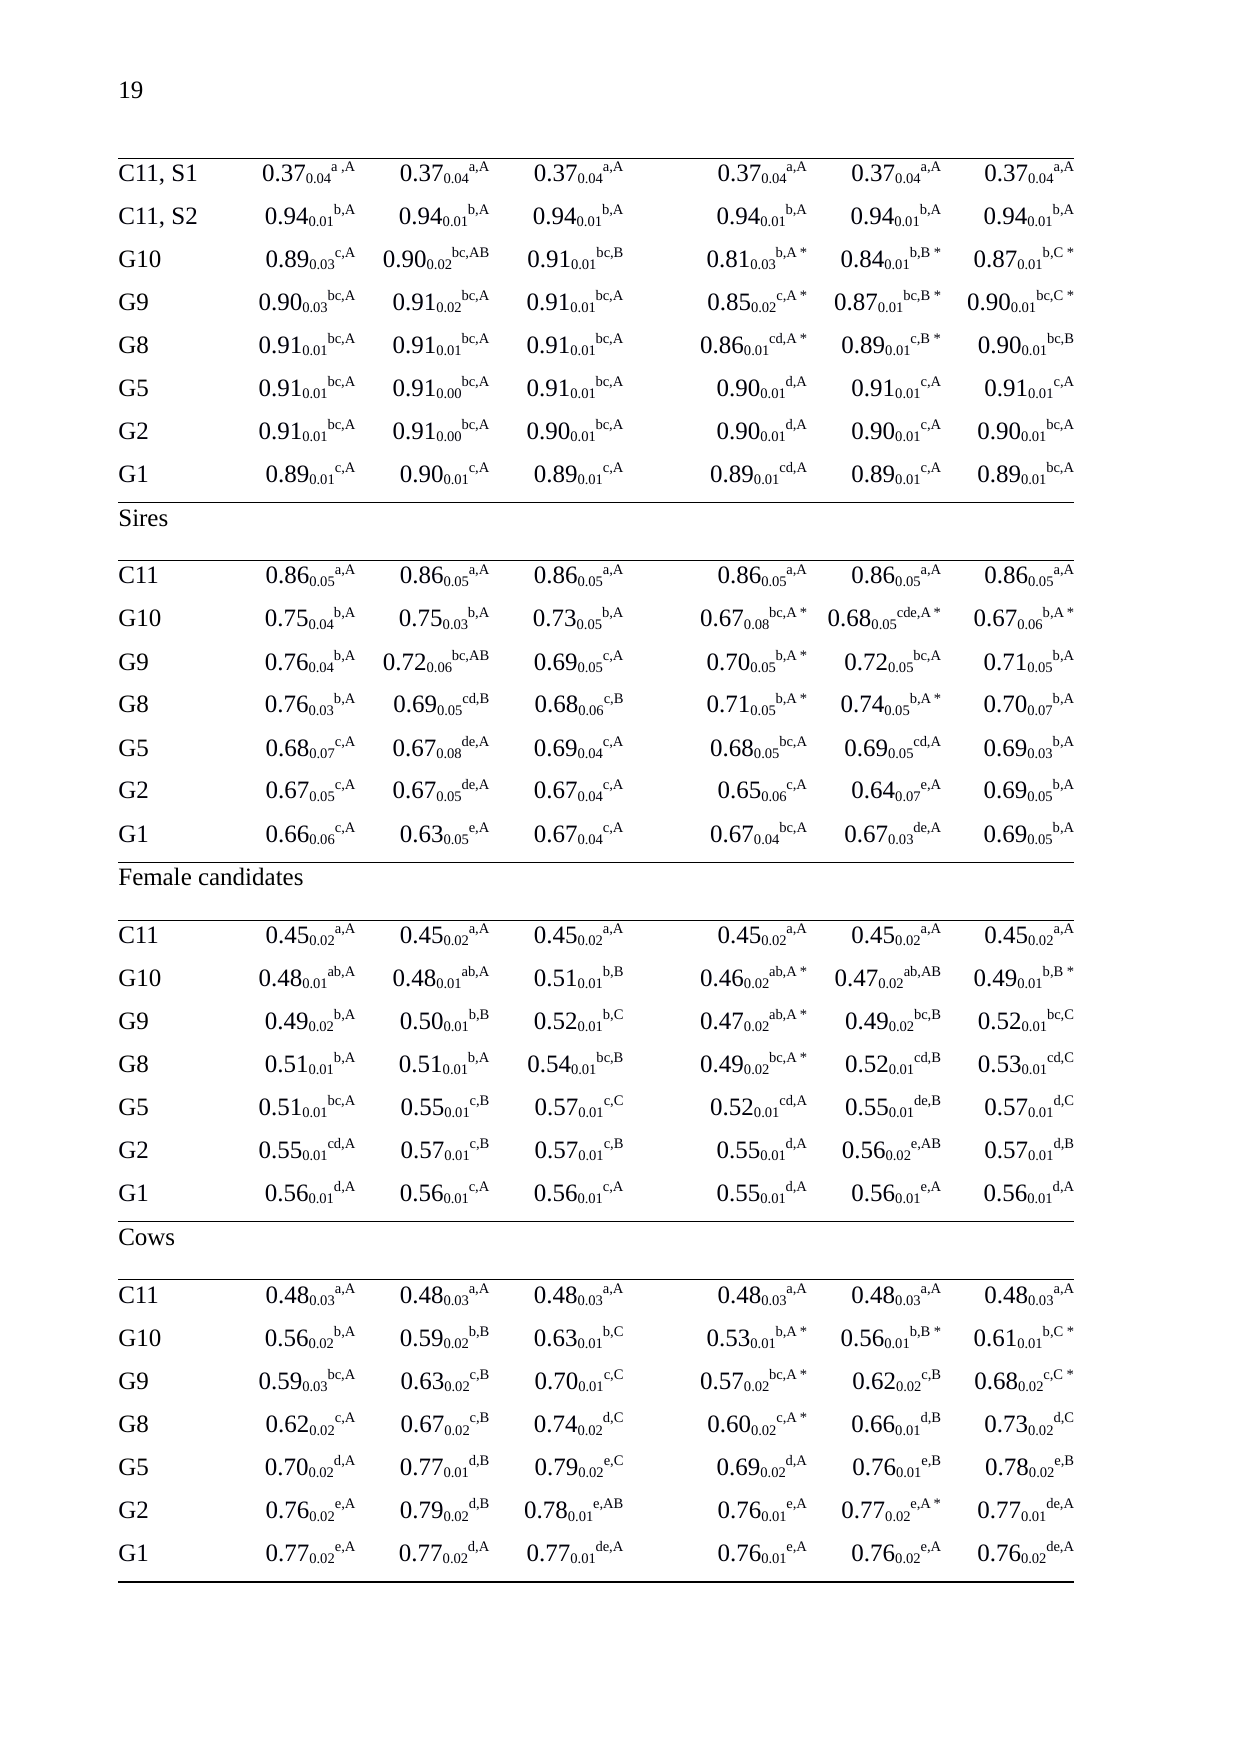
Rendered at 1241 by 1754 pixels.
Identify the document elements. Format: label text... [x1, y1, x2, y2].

table_cell 0.480.03a,A [623, 1280, 807, 1323]
table_cell 0.730.05b,A [489, 604, 623, 647]
table_cell 0.530.01cd,C [941, 1049, 1074, 1092]
table_cell G5 [118, 1452, 221, 1495]
table_cell G2 [118, 416, 221, 459]
table_cell 0.370.04a,A [623, 159, 807, 201]
table_cell 0.740.02d,C [489, 1409, 623, 1452]
table_cell 0.690.02d,A [623, 1452, 807, 1495]
table_cell 0.560.01c,A [489, 1178, 623, 1221]
table_cell 0.670.04c,A [489, 776, 623, 819]
table_cell 0.480.03a,A [489, 1280, 623, 1323]
table_cell G9 [118, 1006, 221, 1049]
table_cell 0.940.01b,A [941, 201, 1074, 244]
table_cell 0.900.01bc,A [489, 416, 623, 459]
table_cell 0.780.01e,AB [489, 1495, 623, 1538]
table_cell 0.910.01bc,A [221, 373, 355, 416]
table_cell 0.560.02b,A [221, 1323, 355, 1366]
table_cell 0.900.01c,A [807, 416, 941, 459]
table_cell G2 [118, 1495, 221, 1538]
table_cell 0.470.02ab,AB [807, 963, 941, 1006]
table_cell 0.670.06b,A * [941, 604, 1074, 647]
table_cell 0.890.01bc,A [941, 459, 1074, 502]
table_cell 0.910.01bc,A [221, 416, 355, 459]
table_cell 0.630.01b,C [489, 1323, 623, 1366]
table_cell 0.940.01b,A [807, 201, 941, 244]
table_cell 0.740.05b,A * [807, 690, 941, 733]
table_cell 0.700.02d,A [221, 1452, 355, 1495]
table_cell 0.620.02c,B [807, 1366, 941, 1409]
table_cell 0.370.04a,A [941, 159, 1074, 201]
table_cell 0.500.01b,B [355, 1006, 489, 1049]
table_cell 0.910.00bc,A [355, 416, 489, 459]
table_cell 0.550.01cd,A [221, 1135, 355, 1178]
table_cell Sires [118, 503, 1074, 560]
table_cell 0.730.02d,C [941, 1409, 1074, 1452]
table_cell C11 [118, 1280, 221, 1323]
table_cell 0.520.01cd,B [807, 1049, 941, 1092]
table_cell 0.760.02e,A [807, 1538, 941, 1581]
table_cell 0.570.01d,C [941, 1092, 1074, 1135]
table_cell 0.700.05b,A * [623, 647, 807, 689]
table_cell 0.680.06c,B [489, 690, 623, 733]
table_cell G9 [118, 647, 221, 689]
table_cell 0.790.02e,C [489, 1452, 623, 1495]
table_cell 0.450.02a,A [623, 921, 807, 963]
table_cell 0.890.01c,B * [807, 330, 941, 373]
table_cell 0.840.01b,B * [807, 244, 941, 287]
table_cell 0.590.03bc,A [221, 1366, 355, 1409]
table_cell 0.690.05cd,A [807, 733, 941, 776]
table_cell 0.710.05b,A * [623, 690, 807, 733]
table_cell 0.940.01b,A [489, 201, 623, 244]
table_cell 0.890.01c,A [807, 459, 941, 502]
table_cell C11, S2 [118, 201, 221, 244]
table_cell G8 [118, 690, 221, 733]
table_cell 0.860.01cd,A * [623, 330, 807, 373]
table_cell 0.760.01e,A [623, 1538, 807, 1581]
table_cell 0.570.02bc,A * [623, 1366, 807, 1409]
table_cell 0.770.02e,A [221, 1538, 355, 1581]
table_cell 0.910.02bc,A [355, 287, 489, 330]
table_cell G1 [118, 819, 221, 862]
table_cell 0.490.02b,A [221, 1006, 355, 1049]
table_cell 0.910.01bc,A [489, 373, 623, 416]
table_cell 0.560.01d,A [221, 1178, 355, 1221]
table_cell 0.480.01ab,A [221, 963, 355, 1006]
table_cell 0.640.07e,A [807, 776, 941, 819]
table_cell 0.860.05a,A [221, 561, 355, 603]
table_cell 0.680.02c,C * [941, 1366, 1074, 1409]
table_cell 0.490.01b,B * [941, 963, 1074, 1006]
table_cell 0.670.03de,A [807, 819, 941, 862]
table_cell 0.680.05bc,A [623, 733, 807, 776]
table_cell G1 [118, 1538, 221, 1581]
table_cell 0.900.02bc,AB [355, 244, 489, 287]
table_cell G2 [118, 1135, 221, 1178]
table_cell 0.490.02bc,B [807, 1006, 941, 1049]
table_cell 0.470.02ab,A * [623, 1006, 807, 1049]
table_cell 0.570.01c,C [489, 1092, 623, 1135]
table_cell 0.910.00bc,A [355, 373, 489, 416]
table_cell 0.910.01bc,A [355, 330, 489, 373]
table_cell 0.690.05cd,B [355, 690, 489, 733]
table_cell G5 [118, 373, 221, 416]
table_cell 0.620.02c,A [221, 1409, 355, 1452]
table_cell 0.370.04a ,A [221, 159, 355, 201]
table_cell 0.860.05a,A [941, 561, 1074, 603]
table_cell G5 [118, 1092, 221, 1135]
table_cell 0.560.01c,A [355, 1178, 489, 1221]
table_cell 0.720.06bc,AB [355, 647, 489, 689]
table_cell 0.660.01d,B [807, 1409, 941, 1452]
table_cell 0.670.08bc,A * [623, 604, 807, 647]
table_cell 0.810.03b,A * [623, 244, 807, 287]
table_cell G8 [118, 1049, 221, 1092]
table_cell 0.560.01d,A [941, 1178, 1074, 1221]
table_cell 0.480.03a,A [221, 1280, 355, 1323]
table_cell 0.370.04a,A [807, 159, 941, 201]
table_cell 0.480.03a,A [807, 1280, 941, 1323]
table_cell 0.510.01b,A [221, 1049, 355, 1092]
table_cell 0.710.05b,A [941, 647, 1074, 689]
table_cell 0.770.01d,B [355, 1452, 489, 1495]
table_cell 0.770.01de,A [941, 1495, 1074, 1538]
table_cell 0.610.01b,C * [941, 1323, 1074, 1366]
table_cell 0.450.02a,A [221, 921, 355, 963]
table_cell 0.550.01c,B [355, 1092, 489, 1135]
table_cell 0.750.04b,A [221, 604, 355, 647]
table_cell 0.770.01de,A [489, 1538, 623, 1581]
table_cell 0.570.01d,B [941, 1135, 1074, 1178]
table_cell 0.910.01c,A [807, 373, 941, 416]
table_cell 0.550.01d,A [623, 1178, 807, 1221]
table_cell 0.790.02d,B [355, 1495, 489, 1538]
table_cell G1 [118, 1178, 221, 1221]
table_cell 0.750.03b,A [355, 604, 489, 647]
table_cell 0.490.02bc,A * [623, 1049, 807, 1092]
table_cell 0.530.01b,A * [623, 1323, 807, 1366]
table_cell 0.520.01bc,C [941, 1006, 1074, 1049]
table_cell 0.760.01e,A [623, 1495, 807, 1538]
table_cell G5 [118, 733, 221, 776]
table_cell 0.670.05de,A [355, 776, 489, 819]
table_cell 0.550.01de,B [807, 1092, 941, 1135]
table_cell 0.560.01e,A [807, 1178, 941, 1221]
table_cell 0.910.01c,A [941, 373, 1074, 416]
table_cell 0.480.03a,A [355, 1280, 489, 1323]
table_cell 0.510.01b,B [489, 963, 623, 1006]
table_cell G9 [118, 287, 221, 330]
table_cell C11 [118, 561, 221, 603]
table_cell 0.690.05b,A [941, 819, 1074, 862]
table_cell 0.940.01b,A [221, 201, 355, 244]
table_cell 0.870.01b,C * [941, 244, 1074, 287]
table_cell 0.890.03c,A [221, 244, 355, 287]
table_cell 0.760.01e,B [807, 1452, 941, 1495]
table_cell C11 [118, 921, 221, 963]
table_cell 0.690.05b,A [941, 776, 1074, 819]
table_cell 0.690.04c,A [489, 733, 623, 776]
table_cell 0.670.04c,A [489, 819, 623, 862]
table_cell G9 [118, 1366, 221, 1409]
table_cell G8 [118, 330, 221, 373]
table_cell 0.900.01d,A [623, 416, 807, 459]
table_cell 0.890.01c,A [489, 459, 623, 502]
table_cell 0.450.02a,A [807, 921, 941, 963]
table_cell 0.940.01b,A [355, 201, 489, 244]
table_cell 0.630.02c,B [355, 1366, 489, 1409]
table_cell 0.770.02d,A [355, 1538, 489, 1581]
table_cell 0.570.01c,B [355, 1135, 489, 1178]
table_cell 0.860.05a,A [355, 561, 489, 603]
table_cell 0.890.01cd,A [623, 459, 807, 502]
table_cell 0.700.07b,A [941, 690, 1074, 733]
table_cell 0.480.03a,A [941, 1280, 1074, 1323]
table_cell 0.450.02a,A [941, 921, 1074, 963]
table_cell 0.370.04a,A [489, 159, 623, 201]
table_cell 0.590.02b,B [355, 1323, 489, 1366]
table_cell C11, S1 [118, 159, 221, 201]
table_cell 0.780.02e,B [941, 1452, 1074, 1495]
table_cell 0.600.02c,A * [623, 1409, 807, 1452]
table_cell 0.900.01d,A [623, 373, 807, 416]
table_cell 0.760.02de,A [941, 1538, 1074, 1581]
table_cell Cows [118, 1222, 1074, 1279]
table_cell 0.630.05e,A [355, 819, 489, 862]
table_cell 0.650.06c,A [623, 776, 807, 819]
table_cell 0.570.01c,B [489, 1135, 623, 1178]
table_cell 0.760.02e,A [221, 1495, 355, 1538]
table_cell 0.900.01c,A [355, 459, 489, 502]
table_cell 0.910.01bc,B [489, 244, 623, 287]
table_cell G10 [118, 963, 221, 1006]
table_cell 0.900.01bc,C * [941, 287, 1074, 330]
table_cell 0.670.04bc,A [623, 819, 807, 862]
table_cell 0.890.01c,A [221, 459, 355, 502]
table_cell 0.520.01cd,A [623, 1092, 807, 1135]
table_cell G1 [118, 459, 221, 502]
table_cell 0.370.04a,A [355, 159, 489, 201]
table_cell 0.860.05a,A [623, 561, 807, 603]
table_cell 0.720.05bc,A [807, 647, 941, 689]
table_cell 0.860.05a,A [807, 561, 941, 603]
table_cell 0.480.01ab,A [355, 963, 489, 1006]
table_cell 0.680.05cde,A * [807, 604, 941, 647]
table_cell 0.450.02a,A [355, 921, 489, 963]
table_cell G10 [118, 604, 221, 647]
table_cell 0.760.03b,A [221, 690, 355, 733]
table_cell 0.670.02c,B [355, 1409, 489, 1452]
table_cell 0.900.03bc,A [221, 287, 355, 330]
table_cell G10 [118, 1323, 221, 1366]
table_cell 0.690.03b,A [941, 733, 1074, 776]
table_cell 0.900.01bc,A [941, 416, 1074, 459]
table_cell 0.900.01bc,B [941, 330, 1074, 373]
table_cell 0.910.01bc,A [221, 330, 355, 373]
table_cell G2 [118, 776, 221, 819]
table_cell 0.450.02a,A [489, 921, 623, 963]
table_cell 0.560.01b,B * [807, 1323, 941, 1366]
table_cell 0.690.05c,A [489, 647, 623, 689]
table_cell 0.940.01b,A [623, 201, 807, 244]
table_cell 0.850.02c,A * [623, 287, 807, 330]
table_cell 0.760.04b,A [221, 647, 355, 689]
table_cell 0.670.08de,A [355, 733, 489, 776]
table_cell 0.660.06c,A [221, 819, 355, 862]
table_cell 0.460.02ab,A * [623, 963, 807, 1006]
table_cell G8 [118, 1409, 221, 1452]
table_cell 0.860.05a,A [489, 561, 623, 603]
table_cell 0.560.02e,AB [807, 1135, 941, 1178]
table_cell 0.670.05c,A [221, 776, 355, 819]
table_cell 0.520.01b,C [489, 1006, 623, 1049]
table_cell 0.510.01bc,A [221, 1092, 355, 1135]
table_cell 0.700.01c,C [489, 1366, 623, 1409]
table_cell G10 [118, 244, 221, 287]
table_cell 0.910.01bc,A [489, 330, 623, 373]
table_cell 0.510.01b,A [355, 1049, 489, 1092]
table_cell 0.540.01bc,B [489, 1049, 623, 1092]
table_cell 0.870.01bc,B * [807, 287, 941, 330]
table_cell 0.770.02e,A * [807, 1495, 941, 1538]
table_cell 0.550.01d,A [623, 1135, 807, 1178]
table_cell 0.680.07c,A [221, 733, 355, 776]
table_cell Female candidates [118, 863, 1074, 919]
table_cell 0.910.01bc,A [489, 287, 623, 330]
